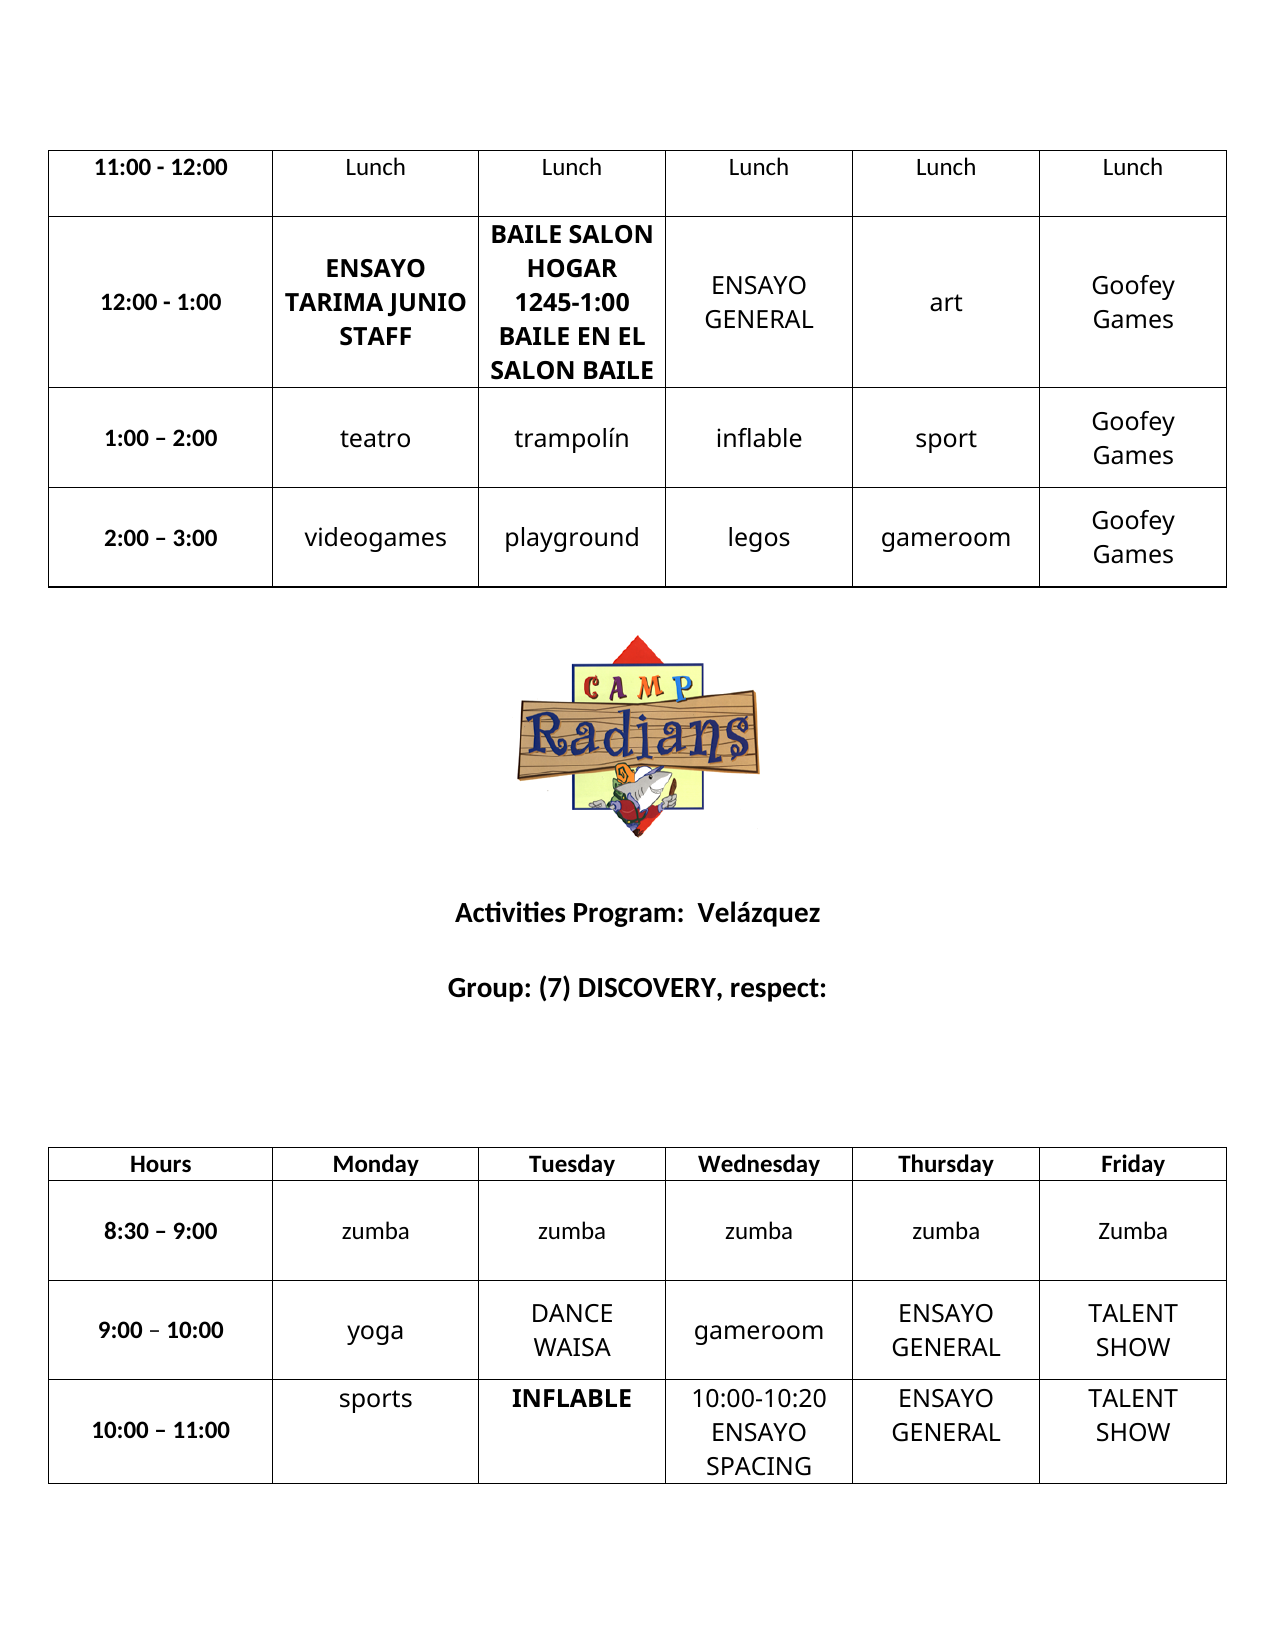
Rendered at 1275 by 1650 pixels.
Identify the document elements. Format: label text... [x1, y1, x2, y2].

table_header Hours [49, 1148, 272, 1180]
table_cell Goofey Games [1040, 217, 1226, 387]
table_cell 11:00 - 12:00 [49, 151, 272, 216]
table_cell yoga [273, 1281, 478, 1379]
table_cell TALENT SHOW [1040, 1380, 1226, 1482]
table_cell ENSAYO GENERAL [666, 217, 852, 387]
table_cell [666, 1380, 852, 1482]
table_header Monday [273, 1148, 478, 1180]
table_header Friday [1040, 1148, 1226, 1180]
table_cell zumba [853, 1181, 1039, 1279]
table_cell ENSAYO GENERAL [853, 1281, 1039, 1379]
table_cell INFLABLE [479, 1380, 665, 1482]
table_cell 8:30 – 9:00 [49, 1181, 272, 1279]
table_cell Goofey Games [1040, 388, 1226, 487]
table_cell inflable [666, 388, 852, 487]
text Activities Program: Velázquez [187, 894, 1087, 929]
table_cell trampolín [479, 388, 665, 487]
table_cell 2:00 – 3:00 [49, 488, 272, 586]
table_cell zumba [273, 1181, 478, 1279]
table_cell zumba [479, 1181, 665, 1279]
table_cell teatro [273, 388, 478, 487]
table_cell art [853, 217, 1039, 387]
table_cell Lunch [666, 151, 852, 216]
table_cell legos [666, 488, 852, 586]
table_cell BAILE SALON HOGAR 1245-1:00 BAILE EN EL SALON BAILE [479, 217, 665, 387]
table_header Tuesday [479, 1148, 665, 1180]
table_cell zumba [666, 1181, 852, 1279]
table_cell ENSAYO GENERAL [853, 1380, 1039, 1482]
table_cell 10:00 – 11:00 [49, 1380, 272, 1482]
table_cell DANCE WAISA [479, 1281, 665, 1379]
table_cell playground [479, 488, 665, 586]
table_cell 9:00 – 10:00 [49, 1281, 272, 1379]
table_cell Lunch [479, 151, 665, 216]
table_cell gameroom [853, 488, 1039, 586]
table_cell Lunch [853, 151, 1039, 216]
table_cell sports [273, 1380, 478, 1482]
table_cell TALENT SHOW [1040, 1281, 1226, 1379]
table_cell 1:00 – 2:00 [49, 388, 272, 487]
picture [504, 623, 774, 845]
table_header Thursday [853, 1148, 1039, 1180]
text Group: (7) DISCOVERY, respect: [187, 969, 1087, 1005]
table_cell ENSAYO TARIMA JUNIO STAFF [273, 217, 478, 387]
table_cell gameroom [666, 1281, 852, 1379]
table_cell Lunch [1040, 151, 1226, 216]
table_cell videogames [273, 488, 478, 586]
table_cell Zumba [1040, 1181, 1226, 1279]
table_cell Goofey Games [1040, 488, 1226, 586]
table_cell 12:00 - 1:00 [49, 217, 272, 387]
table_cell Lunch [273, 151, 478, 216]
table_cell sport [853, 388, 1039, 487]
table_header Wednesday [666, 1148, 852, 1180]
